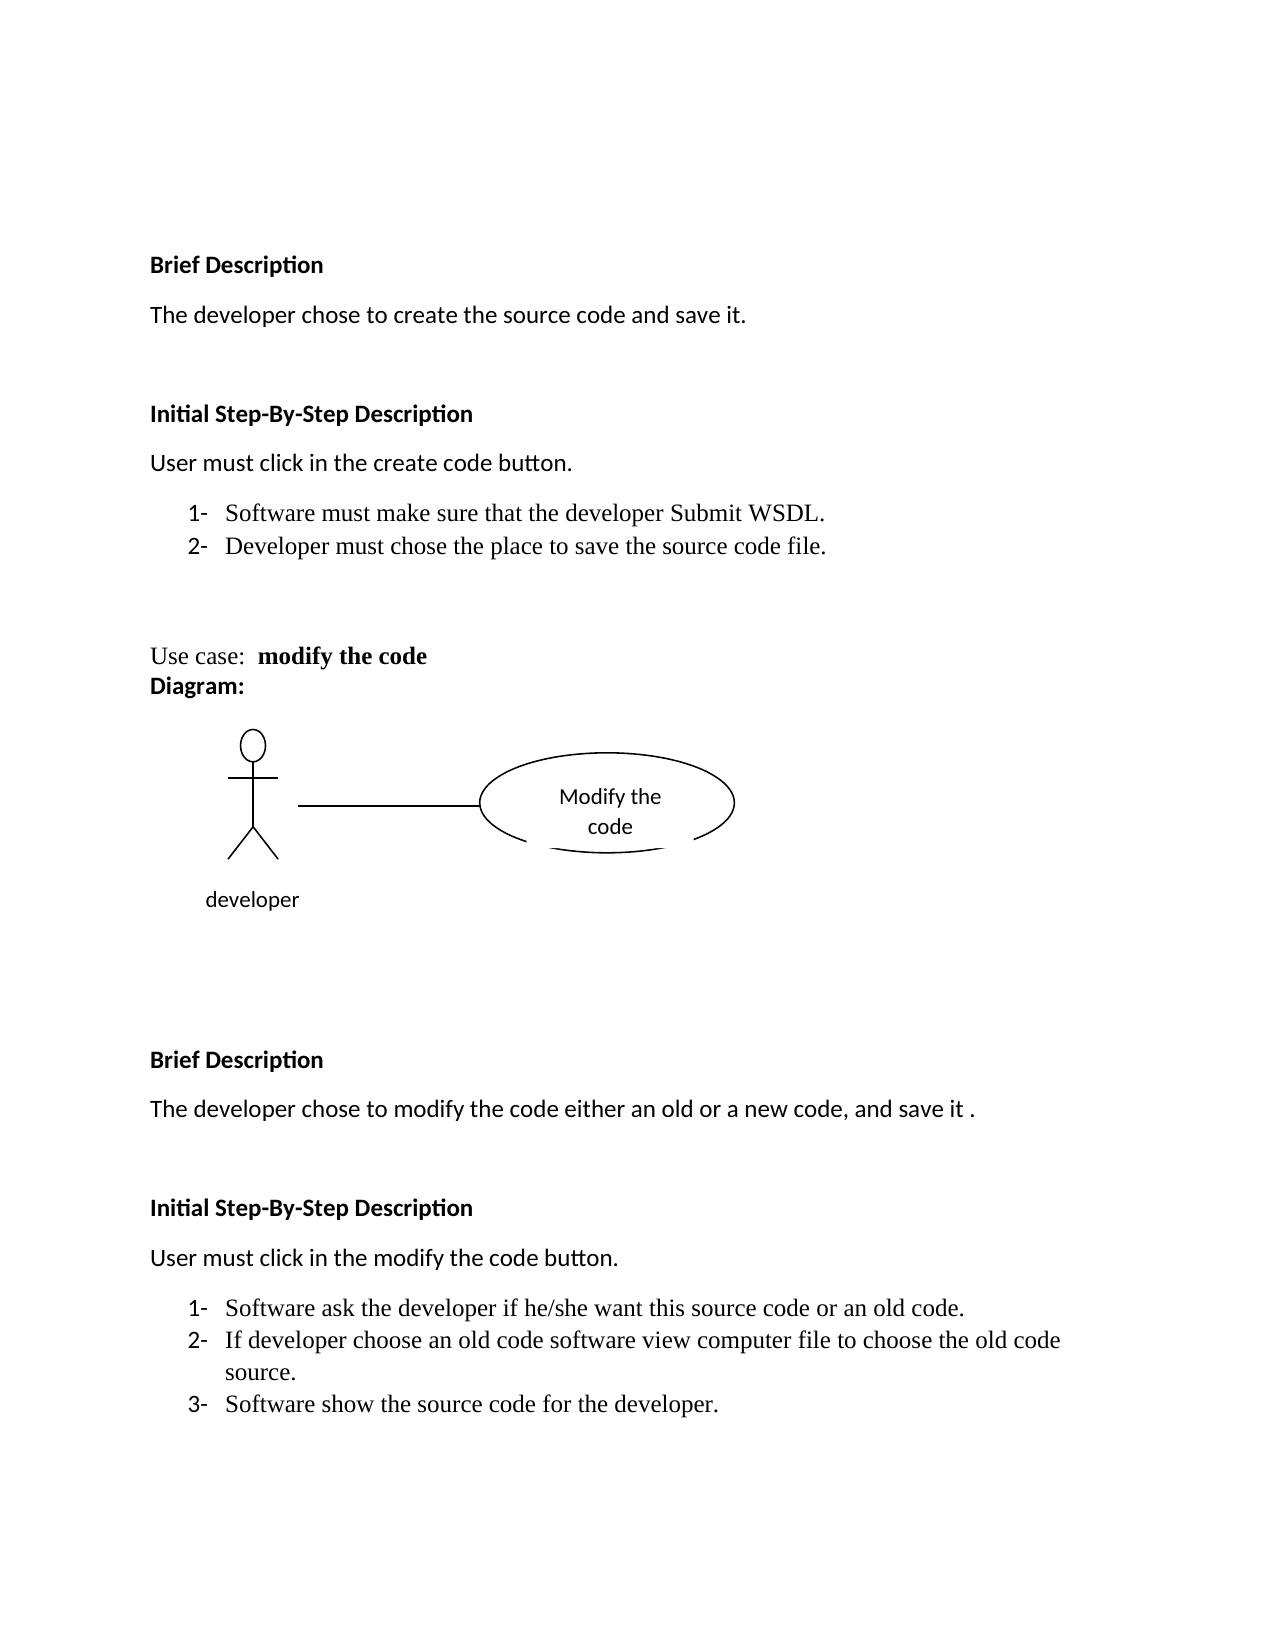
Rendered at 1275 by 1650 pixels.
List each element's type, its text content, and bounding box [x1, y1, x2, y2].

text Brief Description [150, 1044, 1125, 1074]
list Developer must chose the place to save the source code file. [187, 530, 1125, 561]
subtitle Use case: modify the code [150, 641, 1125, 670]
text User must click in the modify the code button. [150, 1242, 1125, 1273]
text Brief Description [150, 249, 1125, 280]
text The developer chose to modify the code either an old or a new code, and save it . [150, 1093, 1125, 1124]
list Software show the source code for the developer. [187, 1388, 1125, 1419]
text The developer chose to create the source code and save it. [150, 299, 1125, 329]
text Initial Step-By-Step Description [150, 398, 1125, 428]
text Diagram: [150, 670, 1125, 700]
list Software must make sure that the developer Submit WSDL. [187, 497, 1125, 528]
list Software ask the developer if he/she want this source code or an old code. [187, 1292, 1125, 1322]
list If developer choose an old code software view computer file to choose the old code source. [187, 1325, 1125, 1386]
text User must click in the create code button. [150, 447, 1125, 478]
text Initial Step-By-Step Description [150, 1193, 1125, 1223]
